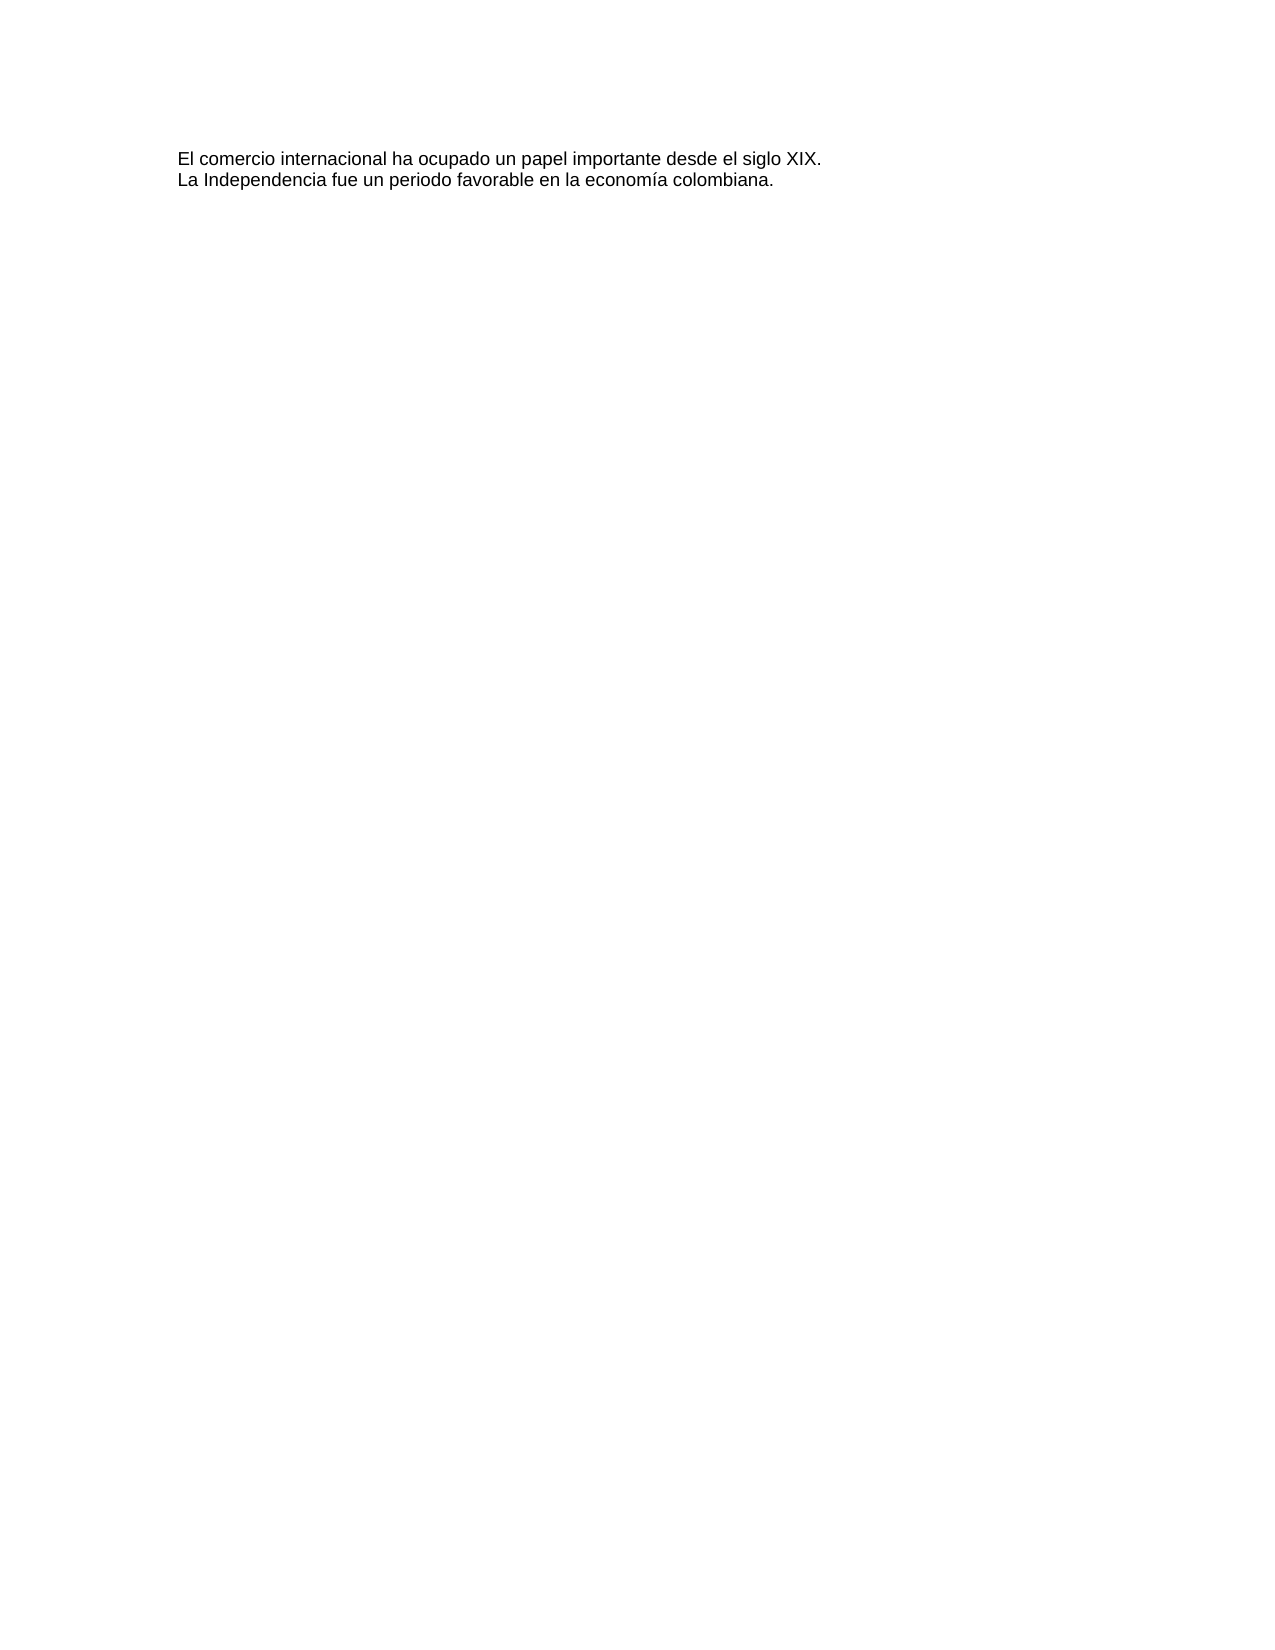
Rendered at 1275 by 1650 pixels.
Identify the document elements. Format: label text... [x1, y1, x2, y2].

text El comercio internacional ha ocupado un papel importante desde el siglo XIX. [177, 148, 1098, 169]
text La Independencia fue un periodo favorable en la economía colombiana. [177, 169, 1098, 191]
